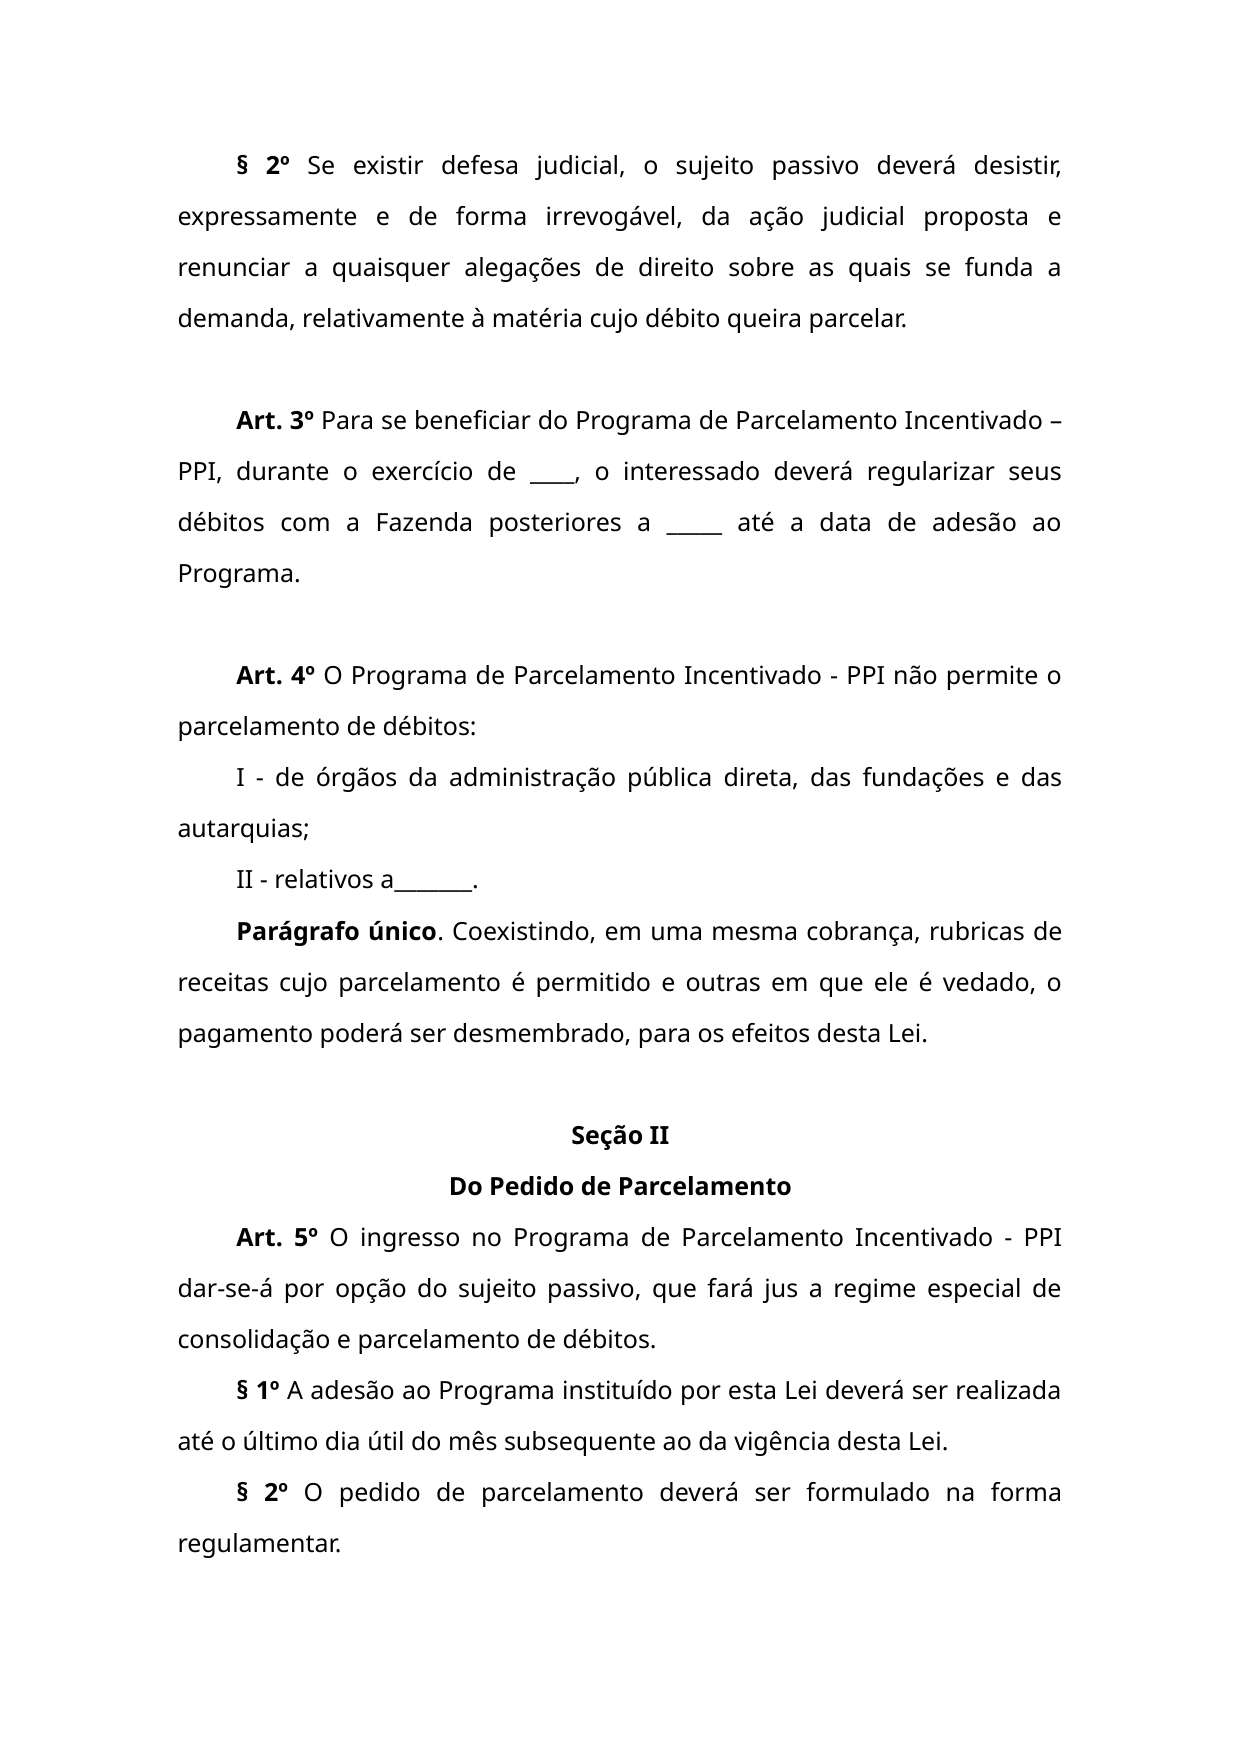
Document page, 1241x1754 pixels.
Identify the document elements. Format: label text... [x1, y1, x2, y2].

text Art. 4º O Programa de Parcelamento Incentivado - PPI não permite o parcelamento de débitos: [177, 658, 1063, 743]
text § 1º A adesão ao Programa instituído por esta Lei deverá ser realizada até o último dia útil do mês subsequente ao da vigência desta Lei. [177, 1373, 1063, 1458]
text I - de órgãos da administração pública direta, das fundações e das autarquias; [177, 760, 1063, 845]
text § 2º Se existir defesa judicial, o sujeito passivo deverá desistir, expressamente e de forma irrevogável, da ação judicial proposta e renunciar a quaisquer alegações de direito sobre as quais se funda a demanda, relativamente à matéria cujo débito queira parcelar. [177, 148, 1063, 335]
text § 2º O pedido de parcelamento deverá ser formulado na forma regulamentar. [177, 1475, 1063, 1560]
text Art. 5º O ingresso no Programa de Parcelamento Incentivado - PPI dar-se-á por opção do sujeito passivo, que fará jus a regime especial de consolidação e parcelamento de débitos. [177, 1219, 1063, 1356]
text II - relativos a_______. [177, 862, 1063, 896]
text Do Pedido de Parcelamento [177, 1168, 1063, 1202]
text Parágrafo único. Coexistindo, em uma mesma cobrança, rubricas de receitas cujo parcelamento é permitido e outras em que ele é vedado, o pagamento poderá ser desmembrado, para os efeitos desta Lei. [177, 913, 1063, 1049]
text Seção II [177, 1117, 1063, 1151]
text Art. 3º Para se beneficiar do Programa de Parcelamento Incentivado – PPI, durante o exercício de ____, o interessado deverá regularizar seus débitos com a Fazenda posteriores a _____ até a data de adesão ao Programa. [177, 403, 1063, 590]
